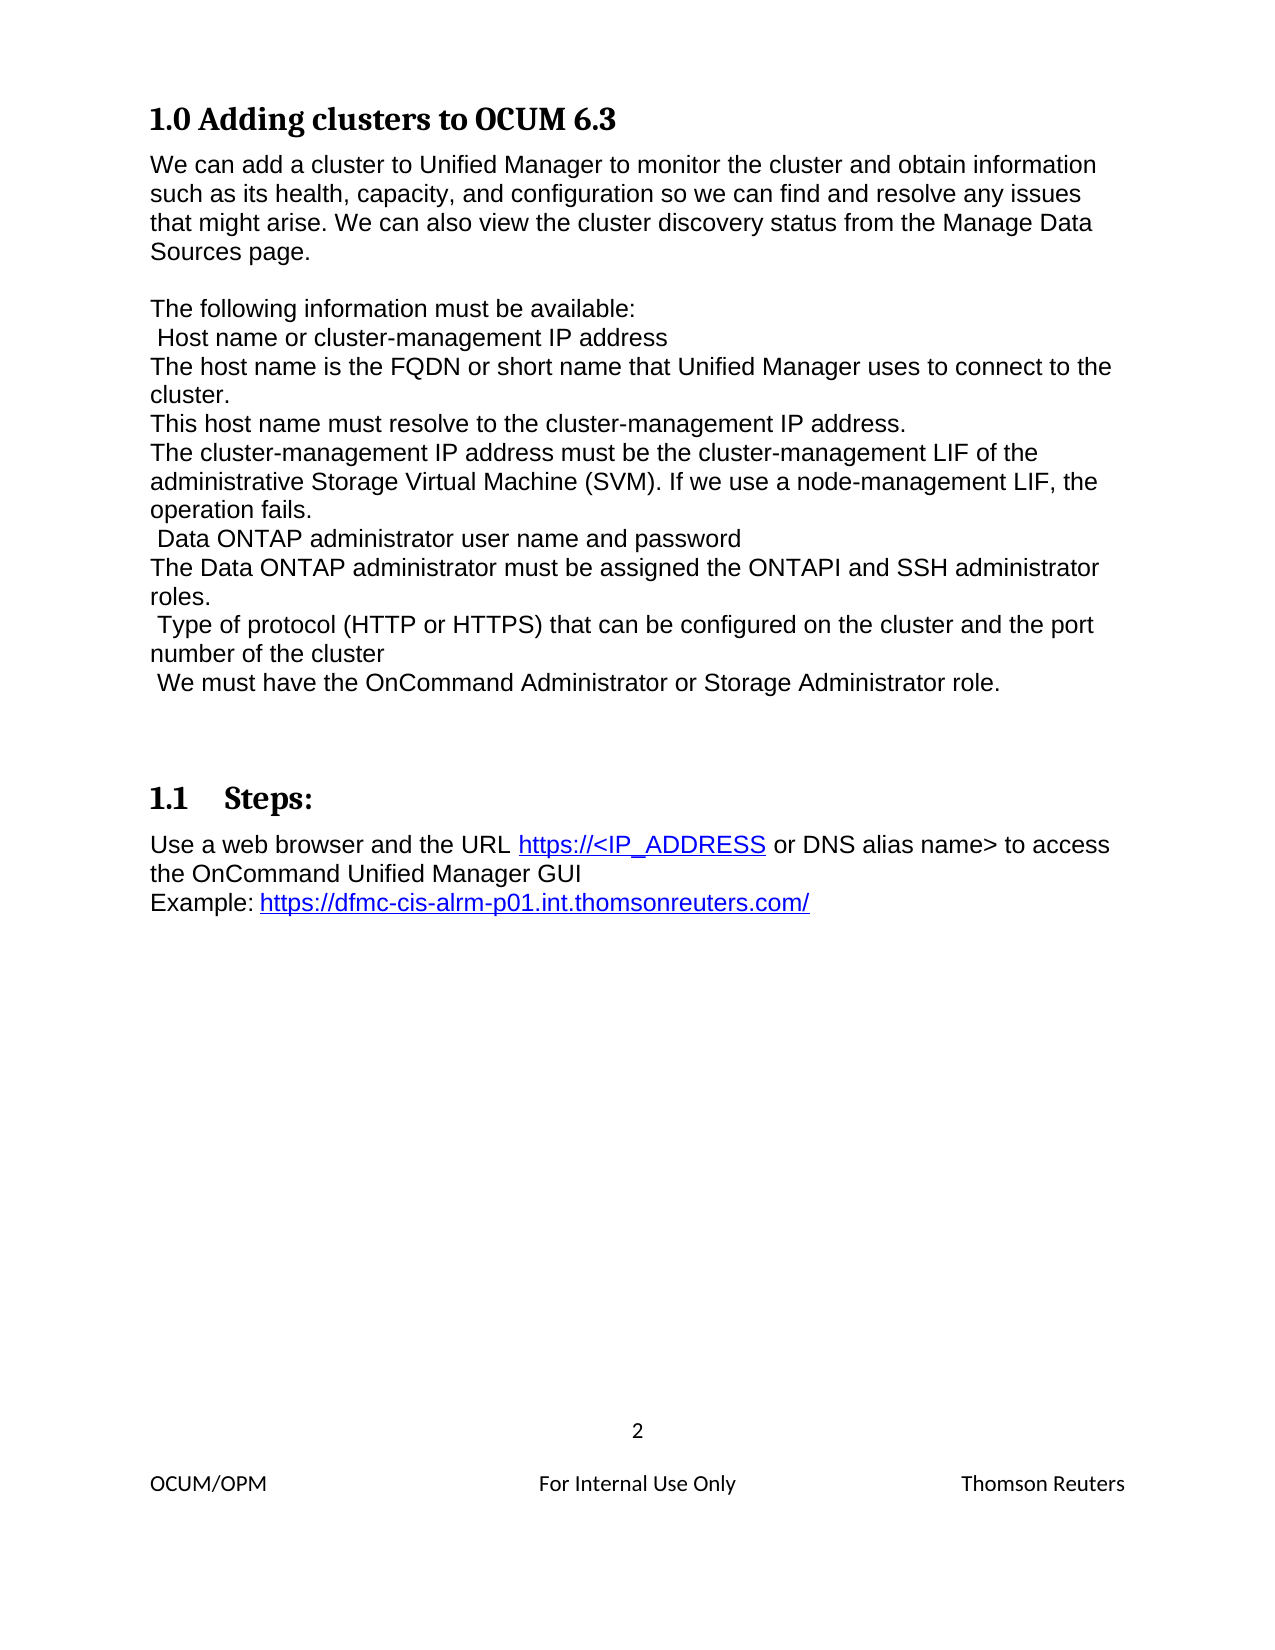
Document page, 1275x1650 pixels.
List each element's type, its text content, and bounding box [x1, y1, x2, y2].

text We can add a cluster to Unified Manager to monitor the cluster and obtain information such as its health, capacity, and configuration so we can find and resolve any issues that might arise. We can also view the cluster discovery status from the Manage Data Sources page. [150, 150, 1125, 265]
text Use a web browser and the URL https://<IP_ADDRESS or DNS alias name> to access the OnCommand Unified Manager GUI [150, 830, 1125, 887]
text The Data ONTAP administrator must be assigned the ONTAPI and SSH administrator roles. [150, 553, 1125, 610]
text Type of protocol (HTTP or HTTPS) that can be configured on the cluster and the port number of the cluster [150, 610, 1125, 668]
text Data ONTAP administrator user name and password [150, 524, 1125, 553]
text The host name is the FQDN or short name that Unified Manager uses to connect to the cluster. [150, 352, 1125, 409]
text This host name must resolve to the cluster-management IP address. [150, 409, 1125, 438]
subtitle 1.0 Adding clusters to OCUM 6.3 [150, 100, 1125, 138]
subtitle 1.1 Steps: [150, 780, 1125, 818]
text The cluster-management IP address must be the cluster-management LIF of the administrative Storage Virtual Machine (SVM). If we use a node-management LIF, the operation fails. [150, 438, 1125, 524]
text We must have the OnCommand Administrator or Storage Administrator role. [150, 668, 1125, 697]
text Host name or cluster-management IP address [150, 323, 1125, 352]
text The following information must be available: [150, 294, 1125, 323]
text Example: https://dfmc-cis-alrm-p01.int.thomsonreuters.com/ [150, 887, 1125, 916]
